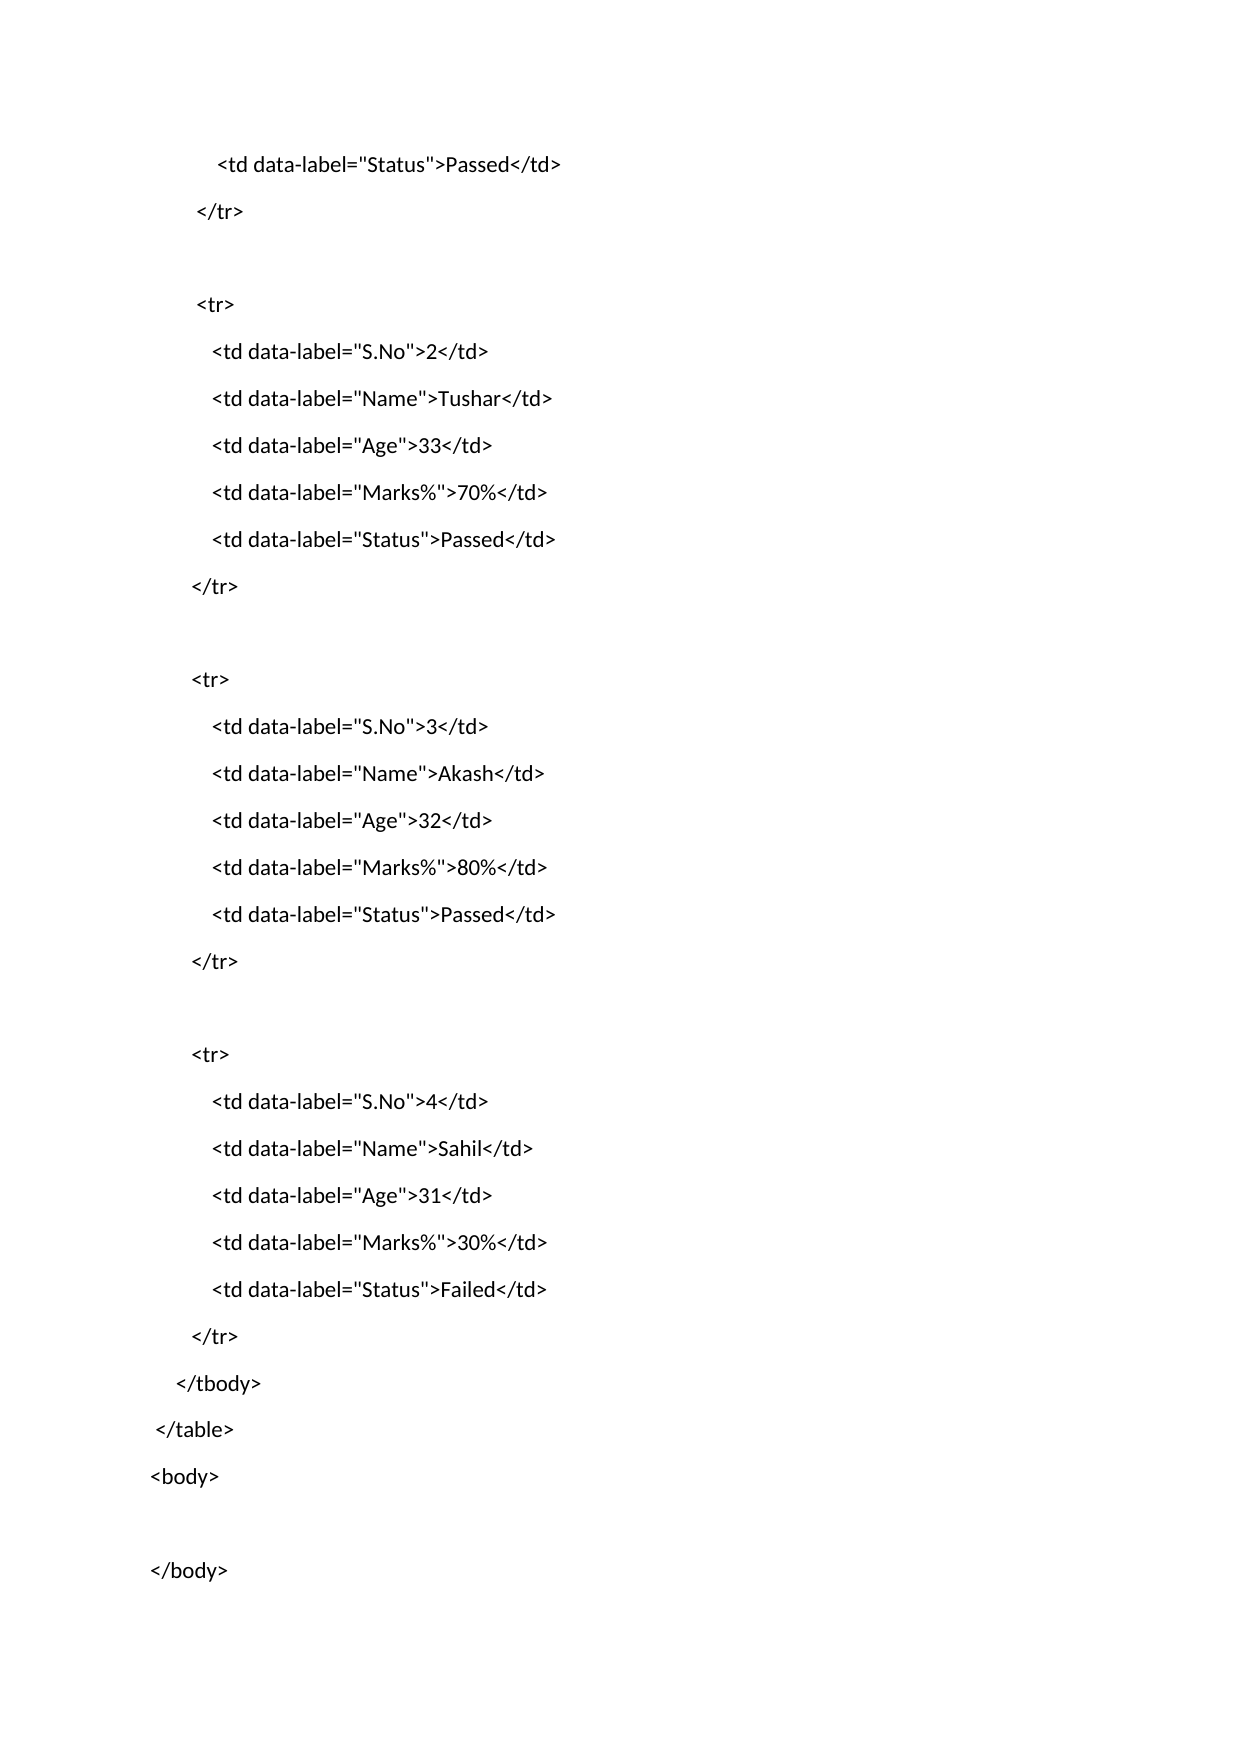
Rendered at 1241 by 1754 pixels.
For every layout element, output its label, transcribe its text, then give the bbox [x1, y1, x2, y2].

text <td data-label="Age">32</td> [150, 806, 1090, 834]
text <td data-label="S.No">4</td> [150, 1087, 1090, 1116]
text <td data-label="Marks%">80%</td> [150, 853, 1090, 881]
text <td data-label="Age">33</td> [150, 431, 1090, 459]
text <td data-label="Status">Passed</td> [150, 525, 1090, 553]
text <td data-label="Marks%">30%</td> [150, 1228, 1090, 1256]
text <td data-label="Status">Passed</td> [150, 150, 1090, 178]
text <tr> [150, 291, 1090, 319]
text <td data-label="S.No">2</td> [150, 337, 1090, 366]
text </tr> [150, 947, 1090, 975]
text <td data-label="Name">Sahil</td> [150, 1134, 1090, 1162]
text </table> [150, 1416, 1090, 1444]
text </tr> [150, 197, 1090, 225]
text </tbody> [150, 1369, 1090, 1397]
text <td data-label="Status">Passed</td> [150, 900, 1090, 928]
text </body> [150, 1556, 1090, 1584]
text <body> [150, 1462, 1090, 1491]
text <td data-label="Name">Tushar</td> [150, 384, 1090, 412]
text <td data-label="S.No">3</td> [150, 712, 1090, 741]
text <tr> [150, 666, 1090, 694]
text </tr> [150, 572, 1090, 600]
text </tr> [150, 1322, 1090, 1350]
text <td data-label="Marks%">70%</td> [150, 478, 1090, 506]
text <td data-label="Status">Failed</td> [150, 1275, 1090, 1303]
text <tr> [150, 1041, 1090, 1069]
text <td data-label="Age">31</td> [150, 1181, 1090, 1209]
text <td data-label="Name">Akash</td> [150, 759, 1090, 787]
